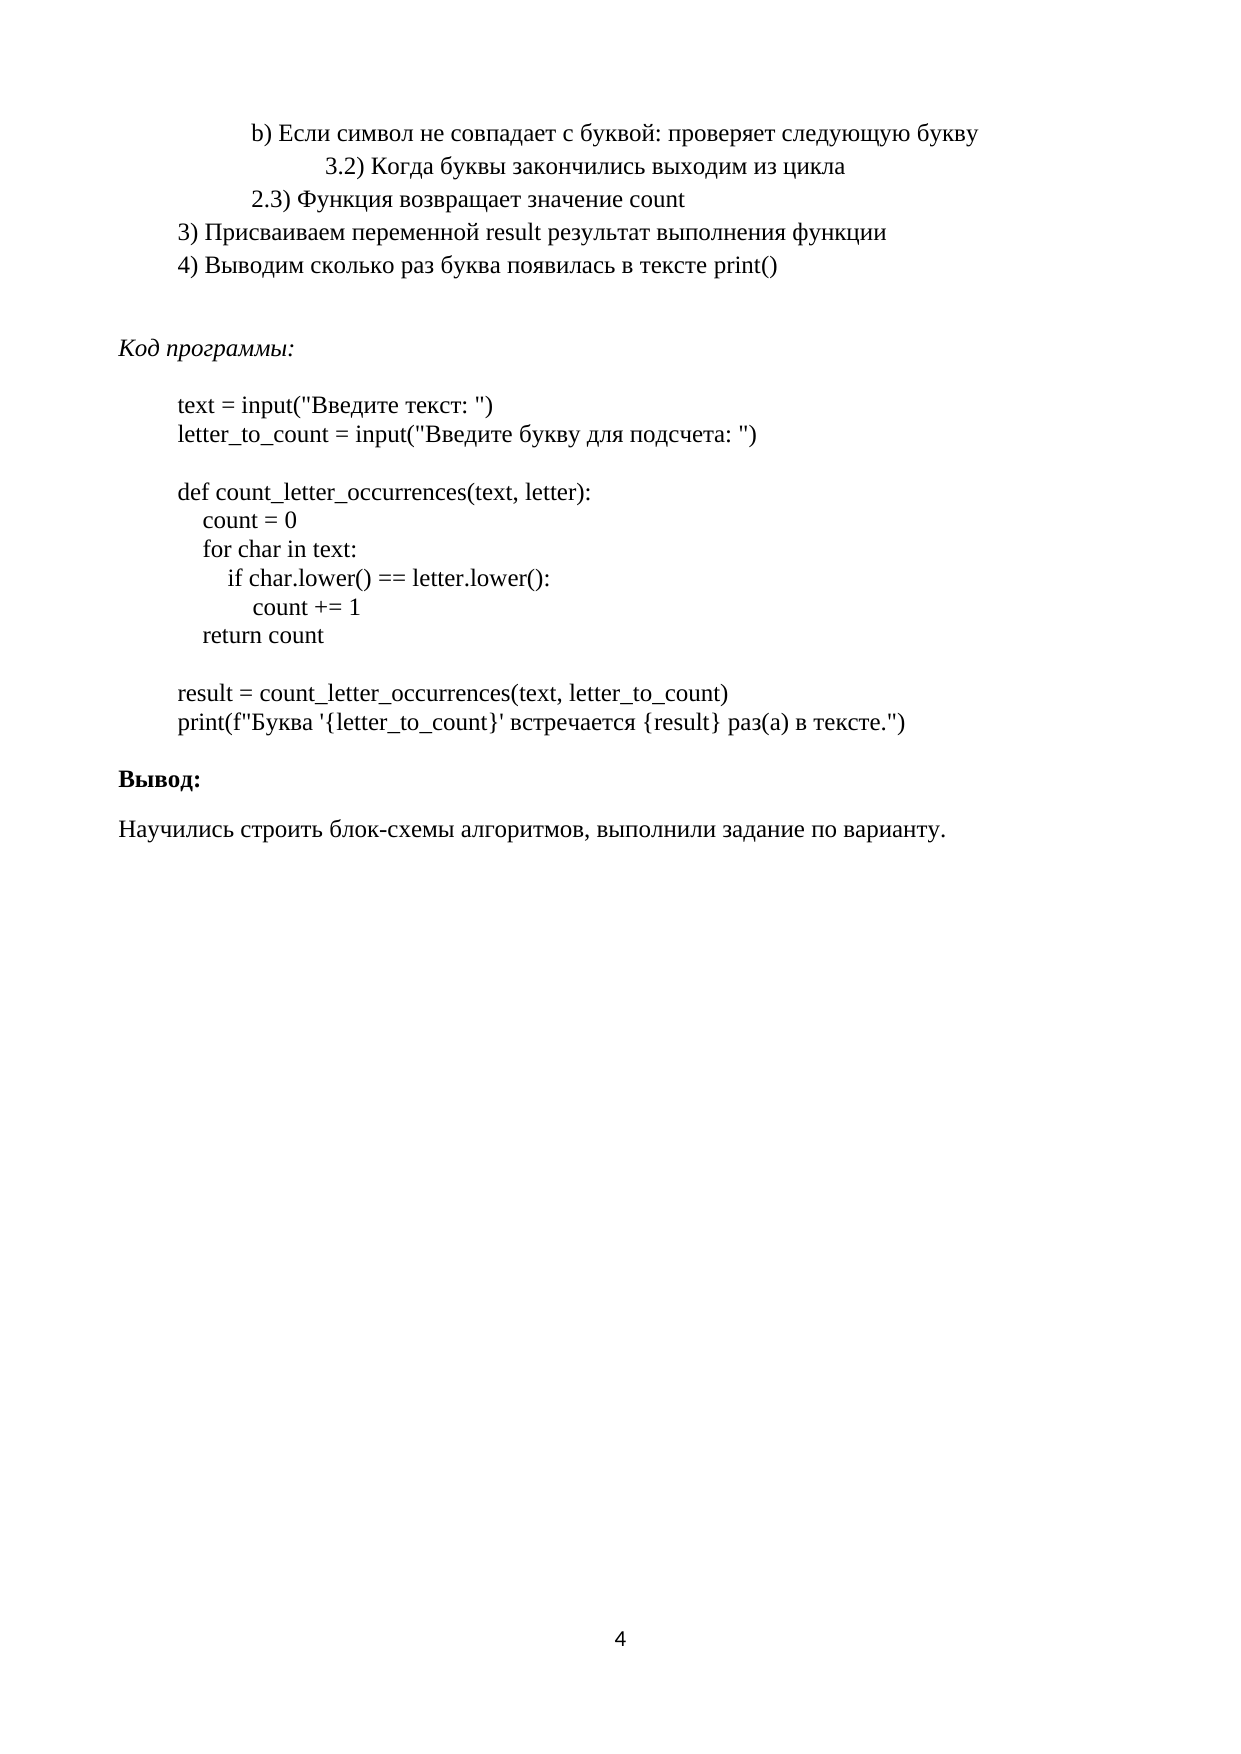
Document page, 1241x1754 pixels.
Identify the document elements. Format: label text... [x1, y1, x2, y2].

text 2.3) Функция возвращает значение count [177, 184, 1152, 213]
text b) Если символ не совпадает с буквой: проверяет следующую букву 3.2) Когда буквы закончились выходим из цикла [177, 118, 1152, 180]
text Код программы: [88, 333, 1152, 362]
text result = count_letter_occurrences(text, letter_to_count) [177, 678, 1152, 707]
text for char in text: [177, 534, 1152, 563]
text letter_to_count = input("Введите букву для подсчета: ") [177, 419, 1152, 448]
text Вывод: [118, 764, 1152, 793]
text return count [177, 620, 1152, 649]
text Научились строить блок-схемы алгоритмов, выполнили задание по варианту. [118, 814, 1152, 842]
text 4) Выводим сколько раз буква появилась в тексте print() [177, 250, 1152, 279]
text if char.lower() == letter.lower(): [177, 563, 1152, 592]
text count = 0 [177, 505, 1152, 534]
text text = input("Введите текст: ") [177, 390, 1152, 419]
text count += 1 [177, 592, 1152, 620]
text 3) Присваиваем переменной result результат выполнения функции [177, 217, 1152, 246]
text print(f"Буква '{letter_to_count}' встречается {result} раз(а) в тексте.") [177, 707, 1152, 735]
text def count_letter_occurrences(text, letter): [177, 477, 1152, 505]
